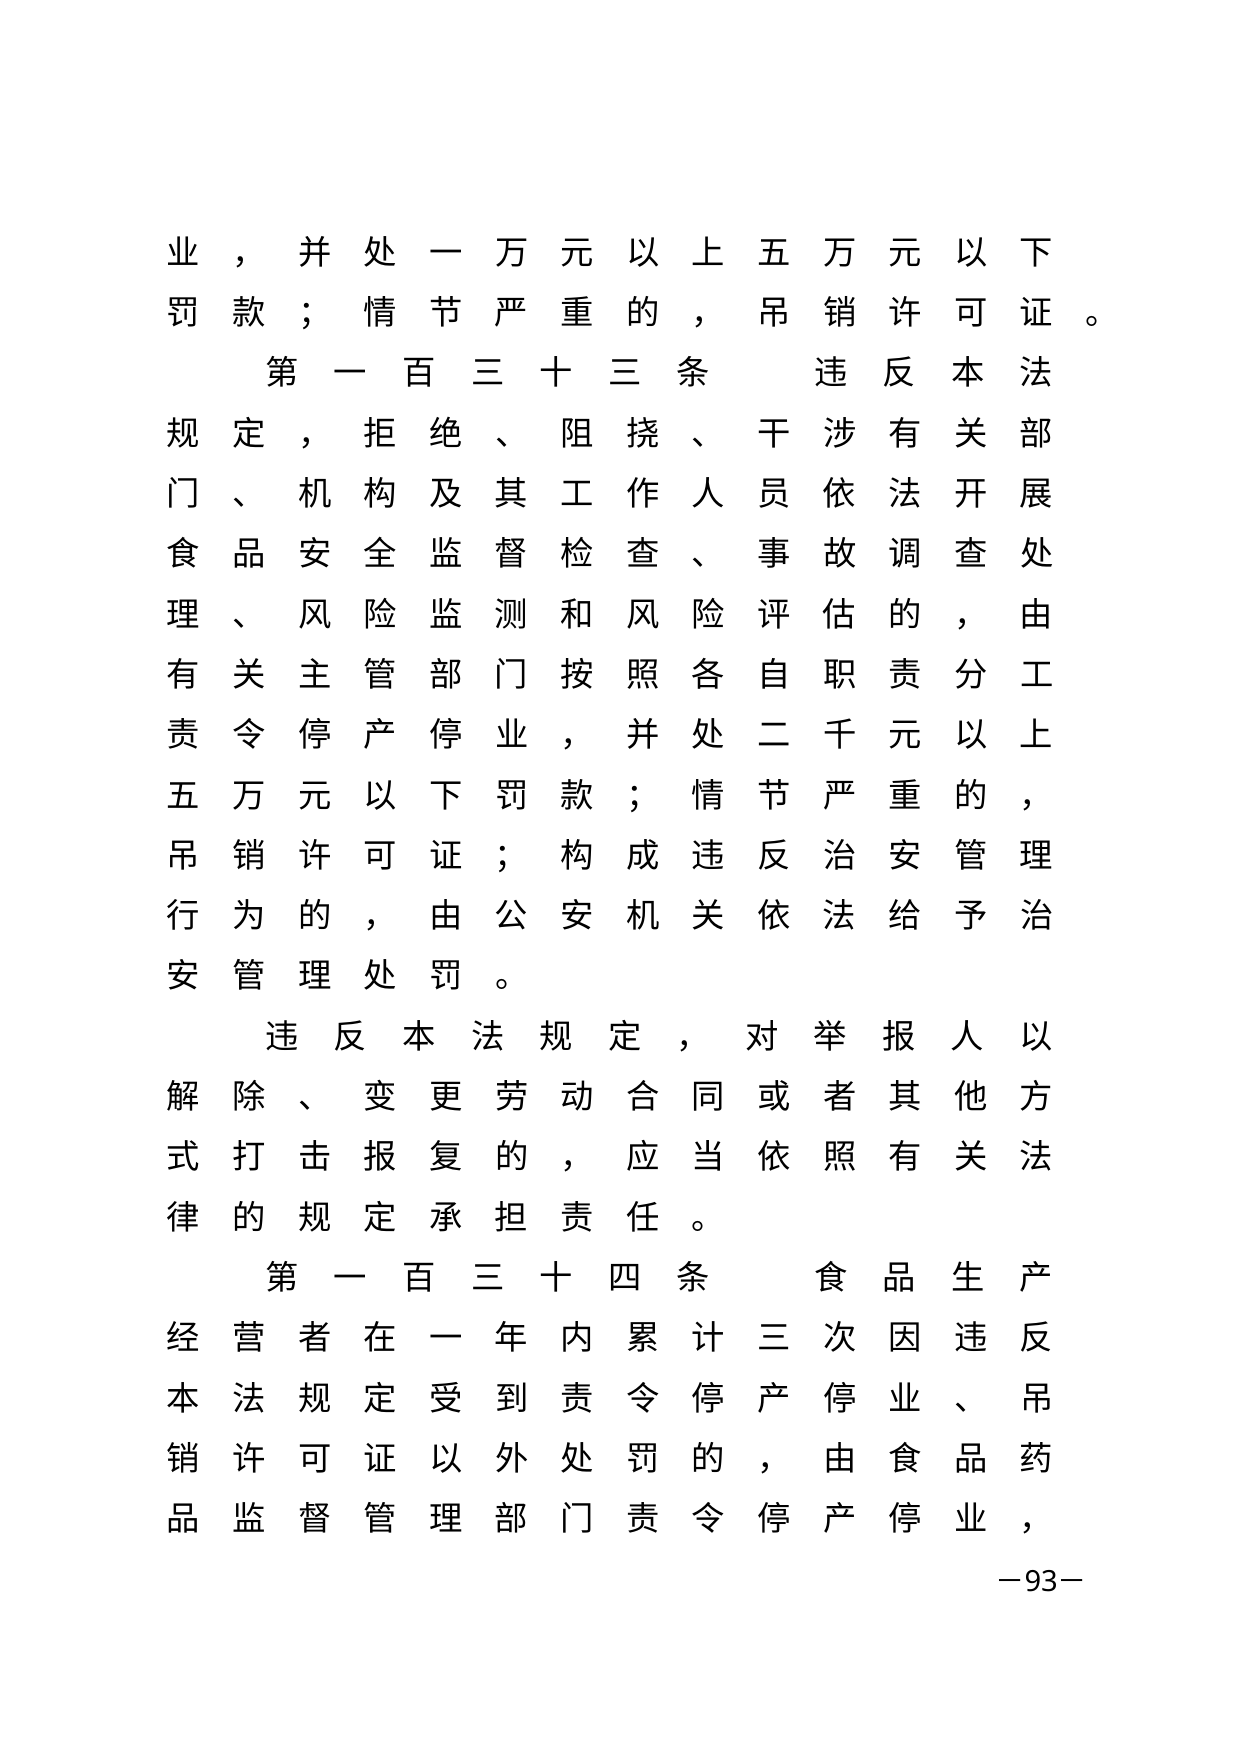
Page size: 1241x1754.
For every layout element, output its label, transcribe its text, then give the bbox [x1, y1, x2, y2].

text 第一百三十二条 违反本法规定，未按要求进行食品贮存、运输和装卸的，由县级以上人民政府食品药品监督管理等部门按照各自职责分工责令改正，给予警告；拒不改正的，责令停产停业，并处一万元以上五万元以下罚款；情节严重的，吊销许可证。 [167, 219, 1085, 340]
text 第一百三十四条 食品生产经营者在一年内累计三次因违反本法规定受到责令停产停业、吊销许可证以外处罚的，由食品药品监督管理部门责令停产停业，直至吊销许可证。 [167, 1245, 1085, 1546]
text 违反本法规定，对举报人以解除、变更劳动合同或者其他方式打击报复的，应当依照有关法律的规定承担责任。 [167, 1003, 1085, 1245]
text 第一百三十三条 违反本法规定，拒绝、阻挠、干涉有关部门、机构及其工作人员依法开展食品安全监督检查、事故调查处理、风险监测和风险评估的，由有关主管部门按照各自职责分工责令停产停业，并处二千元以上五万元以下罚款；情节严重的，吊销许可证；构成违反治安管理行为的，由公安机关依法给予治安管理处罚。 [167, 340, 1085, 1003]
